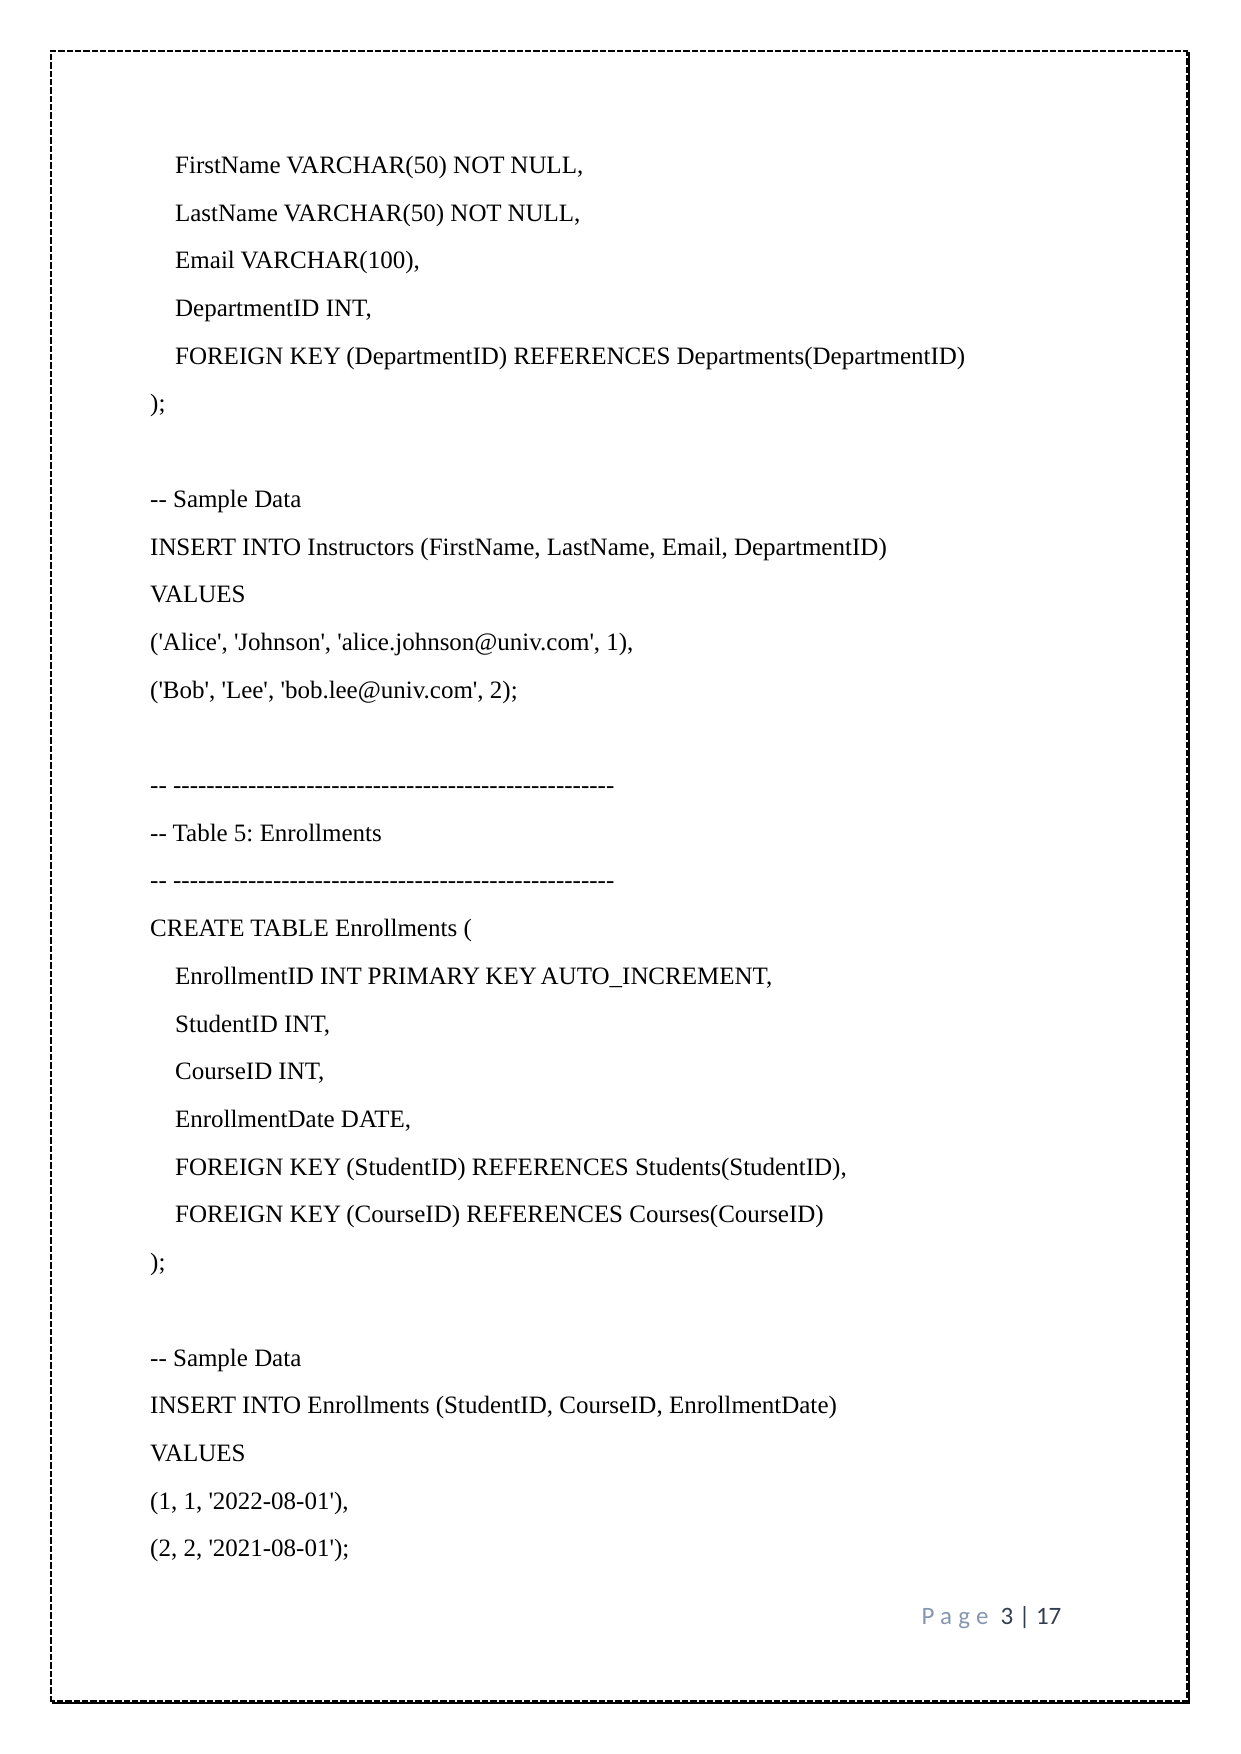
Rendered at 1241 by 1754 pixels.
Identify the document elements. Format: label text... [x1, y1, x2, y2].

text VALUES [150, 1438, 1088, 1467]
text FirstName VARCHAR(50) NOT NULL, [150, 150, 1088, 179]
text VALUES [150, 579, 1088, 608]
text ); [150, 1247, 1088, 1276]
text Email VARCHAR(100), [150, 245, 1088, 274]
text FOREIGN KEY (StudentID) REFERENCES Students(StudentID), [150, 1152, 1088, 1181]
text (1, 1, '2022-08-01'), [150, 1486, 1088, 1514]
text ('Bob', 'Lee', 'bob.lee@univ.com', 2); [150, 675, 1088, 703]
text -- Sample Data [150, 1343, 1088, 1371]
text CourseID INT, [150, 1056, 1088, 1085]
text INSERT INTO Enrollments (StudentID, CourseID, EnrollmentDate) [150, 1390, 1088, 1419]
text -- ----------------------------------------------------- [150, 770, 1088, 799]
text EnrollmentID INT PRIMARY KEY AUTO_INCREMENT, [150, 961, 1088, 990]
text StudentID INT, [150, 1009, 1088, 1037]
text LastName VARCHAR(50) NOT NULL, [150, 198, 1088, 226]
text INSERT INTO Instructors (FirstName, LastName, Email, DepartmentID) [150, 532, 1088, 560]
text FOREIGN KEY (DepartmentID) REFERENCES Departments(DepartmentID) [150, 341, 1088, 369]
text DepartmentID INT, [150, 293, 1088, 322]
text CREATE TABLE Enrollments ( [150, 913, 1088, 942]
text -- Sample Data [150, 484, 1088, 513]
text (2, 2, '2021-08-01'); [150, 1533, 1088, 1562]
text FOREIGN KEY (CourseID) REFERENCES Courses(CourseID) [150, 1199, 1088, 1228]
text ); [150, 388, 1088, 417]
text ('Alice', 'Johnson', 'alice.johnson@univ.com', 1), [150, 627, 1088, 656]
text EnrollmentDate DATE, [150, 1104, 1088, 1133]
text -- ----------------------------------------------------- [150, 866, 1088, 894]
text -- Table 5: Enrollments [150, 818, 1088, 847]
